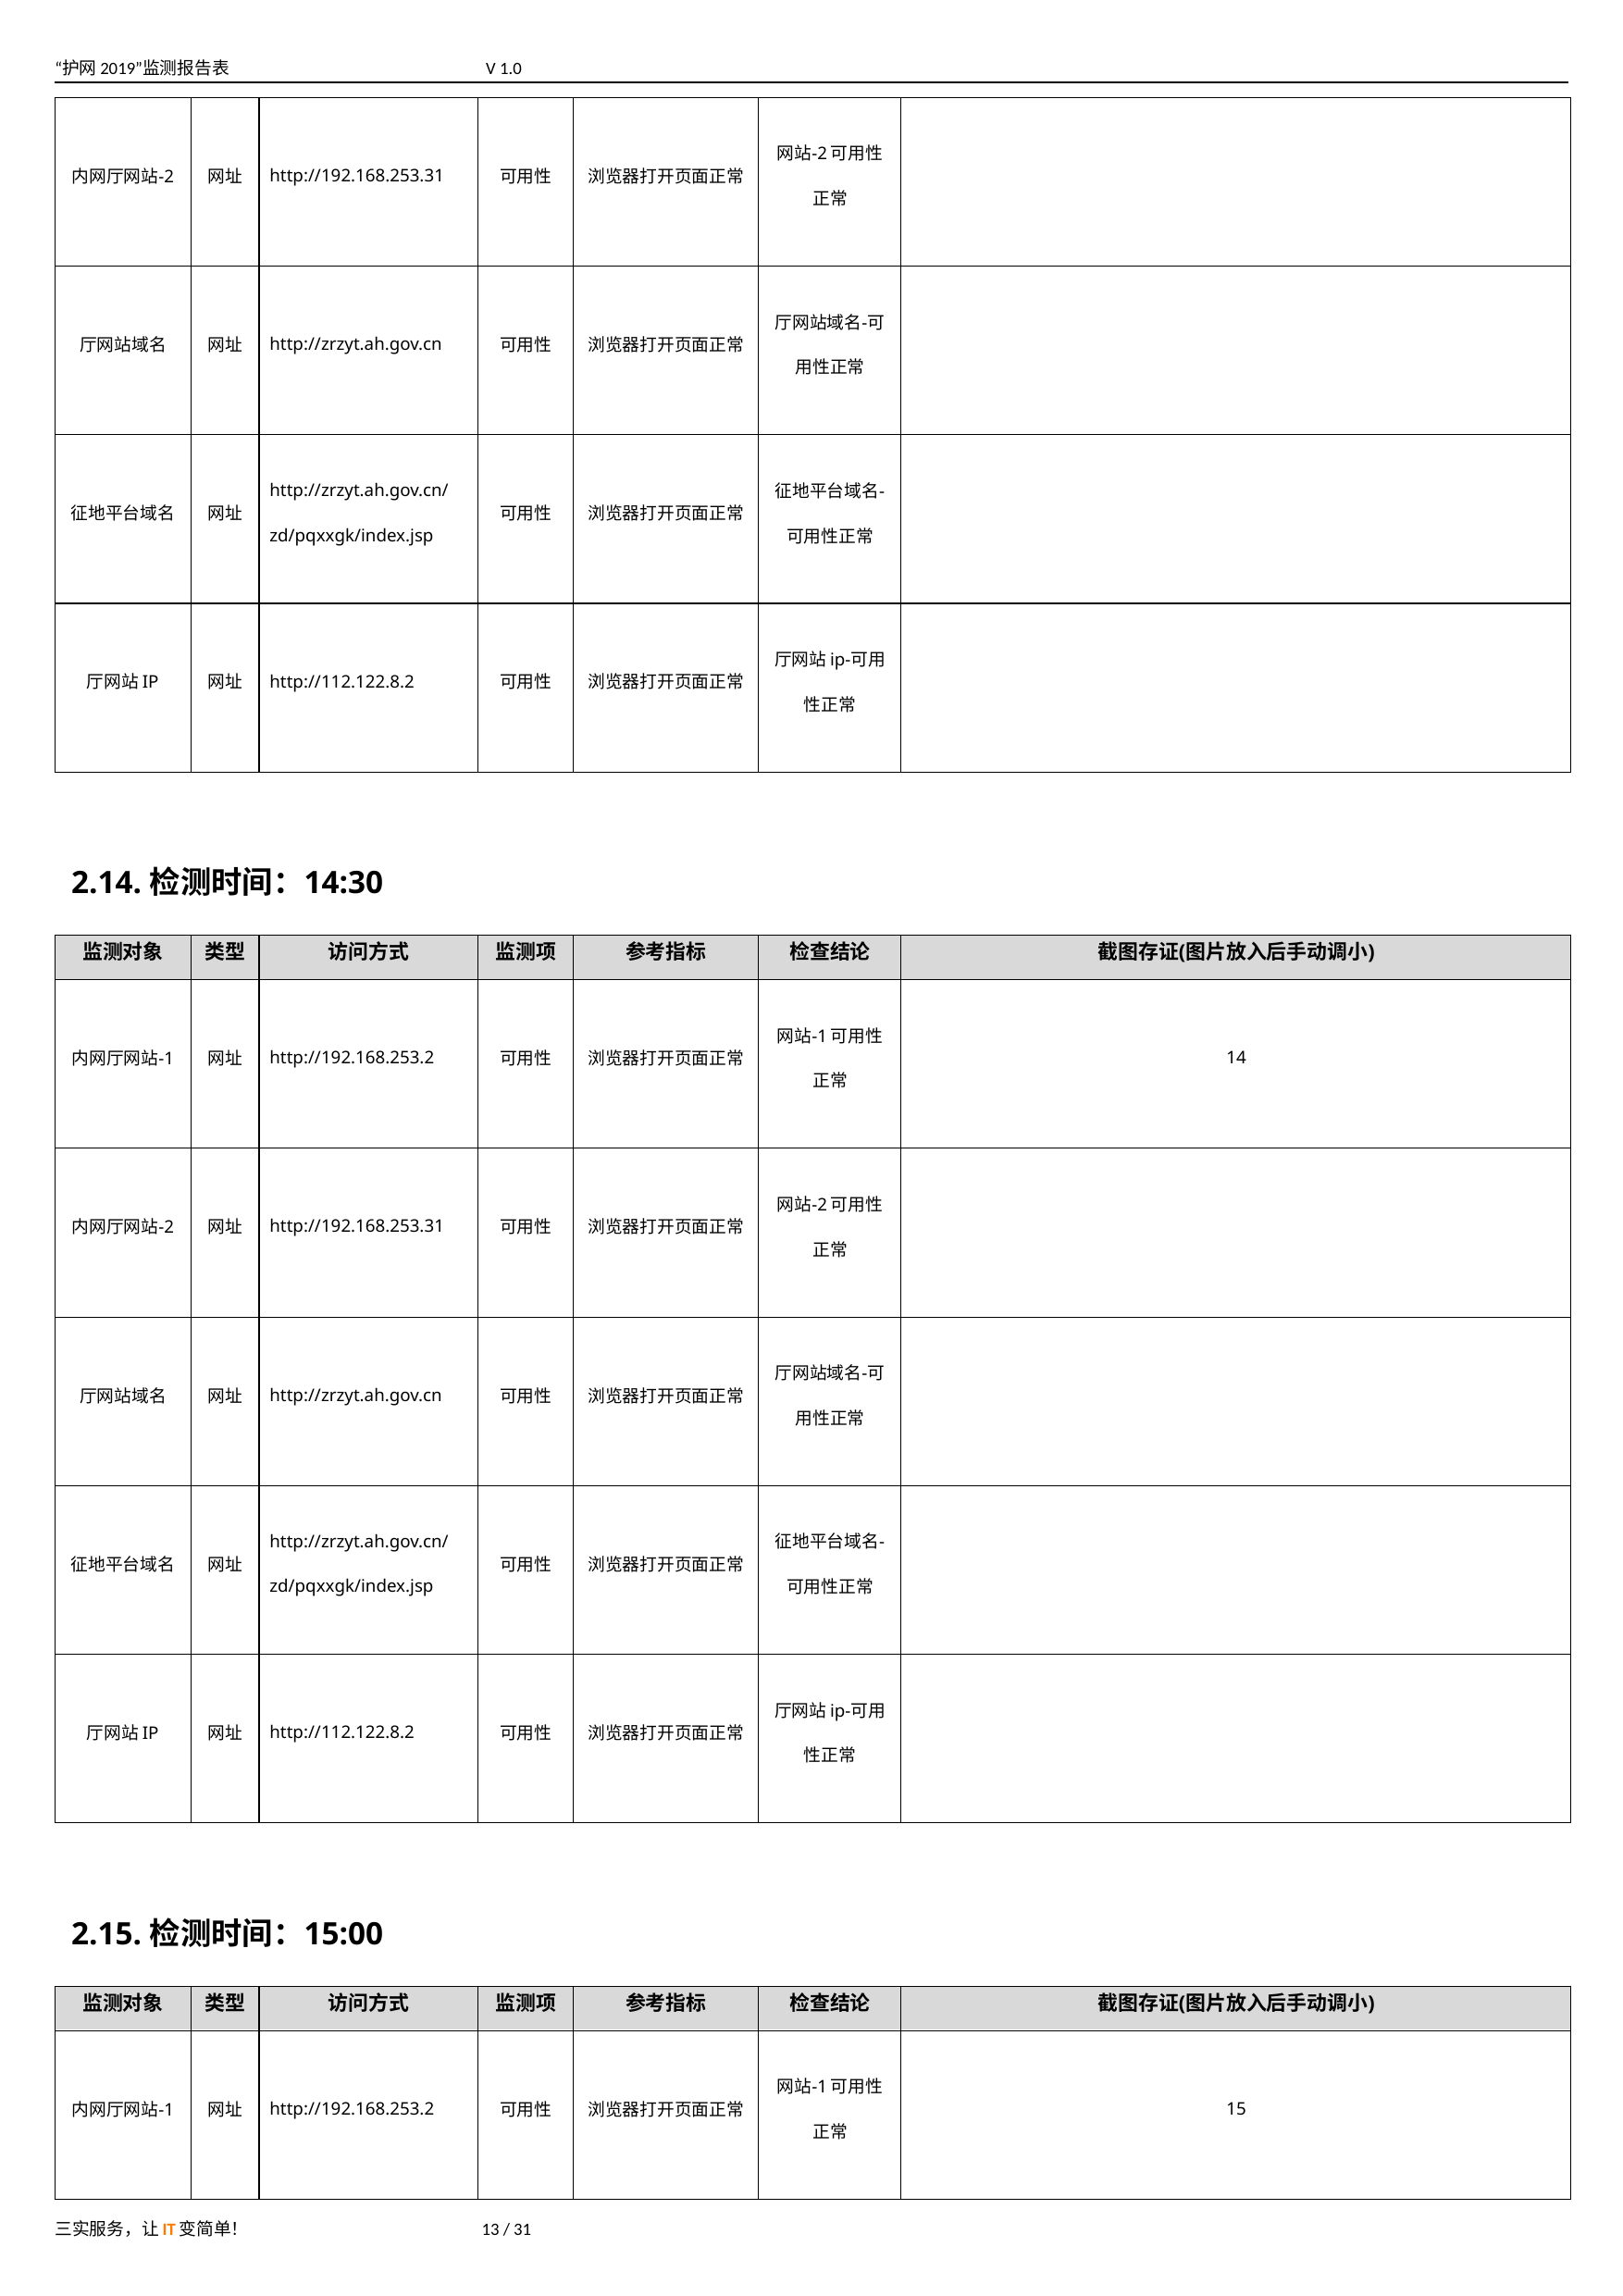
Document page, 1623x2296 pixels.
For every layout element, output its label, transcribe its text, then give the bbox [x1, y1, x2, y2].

table_header 截图存证(图片放入后手动调小) [901, 1987, 1570, 2029]
table_cell 网站-1可用性正常 [759, 2031, 900, 2199]
table_cell 厅网站域名 [56, 1318, 191, 1485]
table_cell 浏览器打开页面正常 [574, 1148, 758, 1316]
table_cell 网址 [192, 604, 258, 772]
table_cell 可用性 [478, 435, 573, 602]
table_header 参考指标 [574, 1987, 758, 2029]
table_header 类型 [192, 936, 258, 979]
table_cell http://192.168.253.31 [260, 1148, 477, 1316]
table_cell [901, 1318, 1570, 1485]
table_cell [901, 1655, 1570, 1822]
table_cell 浏览器打开页面正常 [574, 2031, 758, 2199]
table_cell 网址 [192, 267, 258, 434]
table_cell [901, 267, 1570, 434]
table_cell 可用性 [478, 2031, 573, 2199]
table_cell [901, 98, 1570, 266]
table_cell 可用性 [478, 980, 573, 1148]
table_cell [901, 1148, 1570, 1316]
table_cell [901, 435, 1570, 602]
table_cell 厅网站IP [56, 1655, 191, 1822]
table_header 监测项 [478, 936, 573, 979]
table_cell 网址 [192, 98, 258, 266]
table_cell 网址 [192, 2031, 258, 2199]
table_cell 网站-2可用性正常 [759, 98, 900, 266]
table_cell 可用性 [478, 98, 573, 266]
table_cell 网址 [192, 1655, 258, 1822]
table_cell 内网厅网站-2 [56, 98, 191, 266]
table_cell http://112.122.8.2 [260, 604, 477, 772]
subtitle 检测时间：14:30 [71, 850, 1568, 911]
table_cell 浏览器打开页面正常 [574, 1655, 758, 1822]
table_cell 15 [901, 2031, 1570, 2199]
table_cell 征地平台域名 [56, 435, 191, 602]
table_cell 征地平台域名-可用性正常 [759, 1486, 900, 1654]
table_header 监测项 [478, 1987, 573, 2029]
table_cell 可用性 [478, 1655, 573, 1822]
table_header 检查结论 [759, 1987, 900, 2029]
table_cell 厅网站ip-可用性正常 [759, 1655, 900, 1822]
table_header 监测对象 [56, 936, 191, 979]
table_cell 征地平台域名-可用性正常 [759, 435, 900, 602]
table_cell http://zrzyt.ah.gov.cn [260, 267, 477, 434]
table_cell 浏览器打开页面正常 [574, 1486, 758, 1654]
table_cell http://192.168.253.31 [260, 98, 477, 266]
table_cell 网站-1可用性正常 [759, 980, 900, 1148]
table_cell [260, 1486, 477, 1654]
table_cell 网址 [192, 1148, 258, 1316]
table_header 检查结论 [759, 936, 900, 979]
table_cell 网址 [192, 1318, 258, 1485]
table_cell 网址 [192, 980, 258, 1148]
table_cell 厅网站IP [56, 604, 191, 772]
table_cell 浏览器打开页面正常 [574, 604, 758, 772]
table_cell 厅网站ip-可用性正常 [759, 604, 900, 772]
table_cell http://192.168.253.2 [260, 2031, 477, 2199]
table_header 监测对象 [56, 1987, 191, 2029]
table_cell 内网厅网站-1 [56, 980, 191, 1148]
table_cell [901, 1486, 1570, 1654]
table_cell 厅网站域名-可用性正常 [759, 267, 900, 434]
table_cell http://zrzyt.ah.gov.cn [260, 1318, 477, 1485]
table_cell 内网厅网站-2 [56, 1148, 191, 1316]
table_cell 可用性 [478, 267, 573, 434]
table_cell 14 [901, 980, 1570, 1148]
table_cell 可用性 [478, 1318, 573, 1485]
table_header 截图存证(图片放入后手动调小) [901, 936, 1570, 979]
table_cell 可用性 [478, 604, 573, 772]
table_cell 浏览器打开页面正常 [574, 435, 758, 602]
table_cell 网址 [192, 435, 258, 602]
subtitle 检测时间：15:00 [71, 1901, 1568, 1961]
table_cell 可用性 [478, 1486, 573, 1654]
table_cell 厅网站域名-可用性正常 [759, 1318, 900, 1485]
table_cell 浏览器打开页面正常 [574, 267, 758, 434]
table_cell 网址 [192, 1486, 258, 1654]
table_header 参考指标 [574, 936, 758, 979]
table_cell http://112.122.8.2 [260, 1655, 477, 1822]
table_cell 浏览器打开页面正常 [574, 980, 758, 1148]
table_cell 浏览器打开页面正常 [574, 98, 758, 266]
table_cell 浏览器打开页面正常 [574, 1318, 758, 1485]
table_cell [901, 604, 1570, 772]
table_header 类型 [192, 1987, 258, 2029]
table_cell 征地平台域名 [56, 1486, 191, 1654]
table_cell 内网厅网站-1 [56, 2031, 191, 2199]
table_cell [260, 435, 477, 602]
table_cell 可用性 [478, 1148, 573, 1316]
table_cell http://192.168.253.2 [260, 980, 477, 1148]
table_header 访问方式 [260, 936, 477, 979]
table_cell 厅网站域名 [56, 267, 191, 434]
table_header 访问方式 [260, 1987, 477, 2029]
table_cell 网站-2可用性正常 [759, 1148, 900, 1316]
